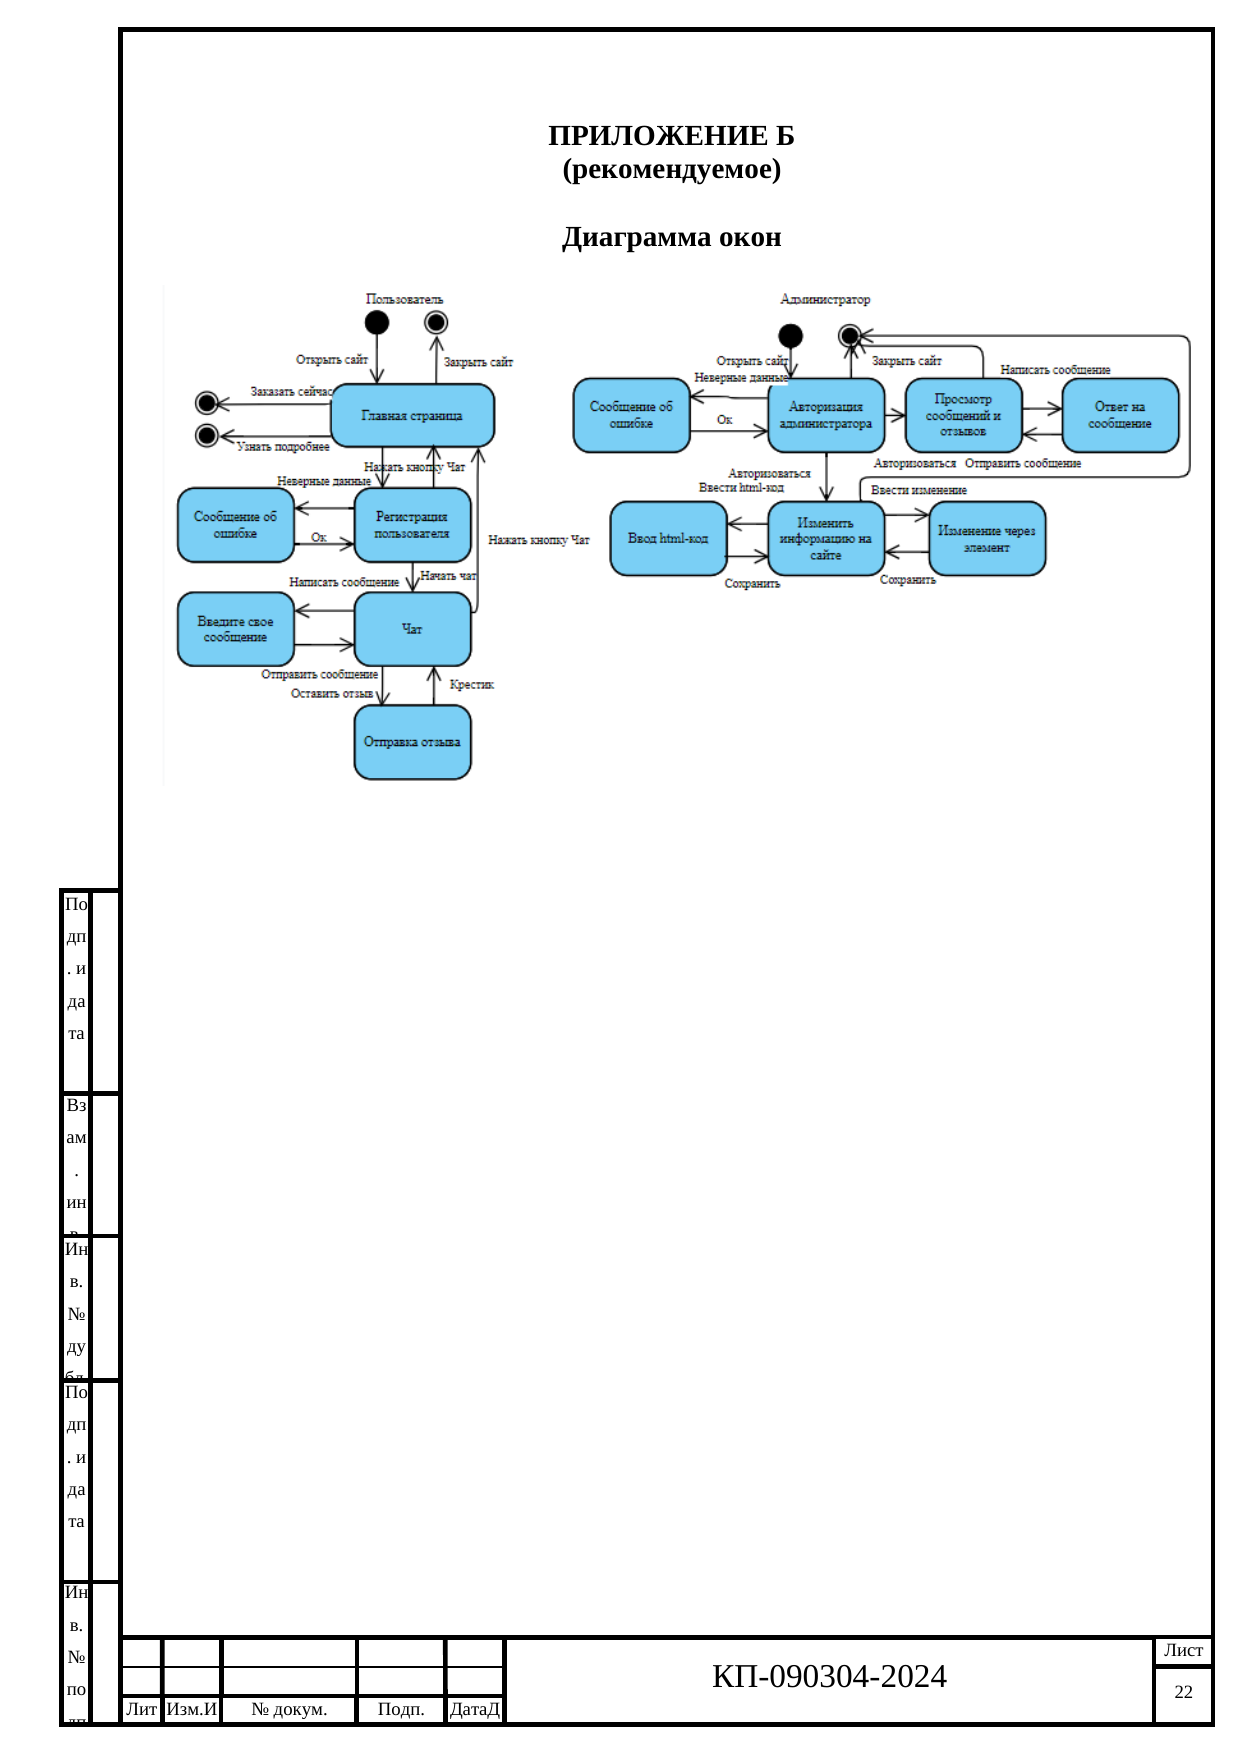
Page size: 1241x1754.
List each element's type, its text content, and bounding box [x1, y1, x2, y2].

text Диаграмма окон [162, 219, 1181, 252]
subtitle ПРИЛОЖЕНИЕ Б [162, 118, 1181, 152]
text (рекомендуемое) [162, 152, 1181, 185]
picture [162, 285, 1196, 786]
